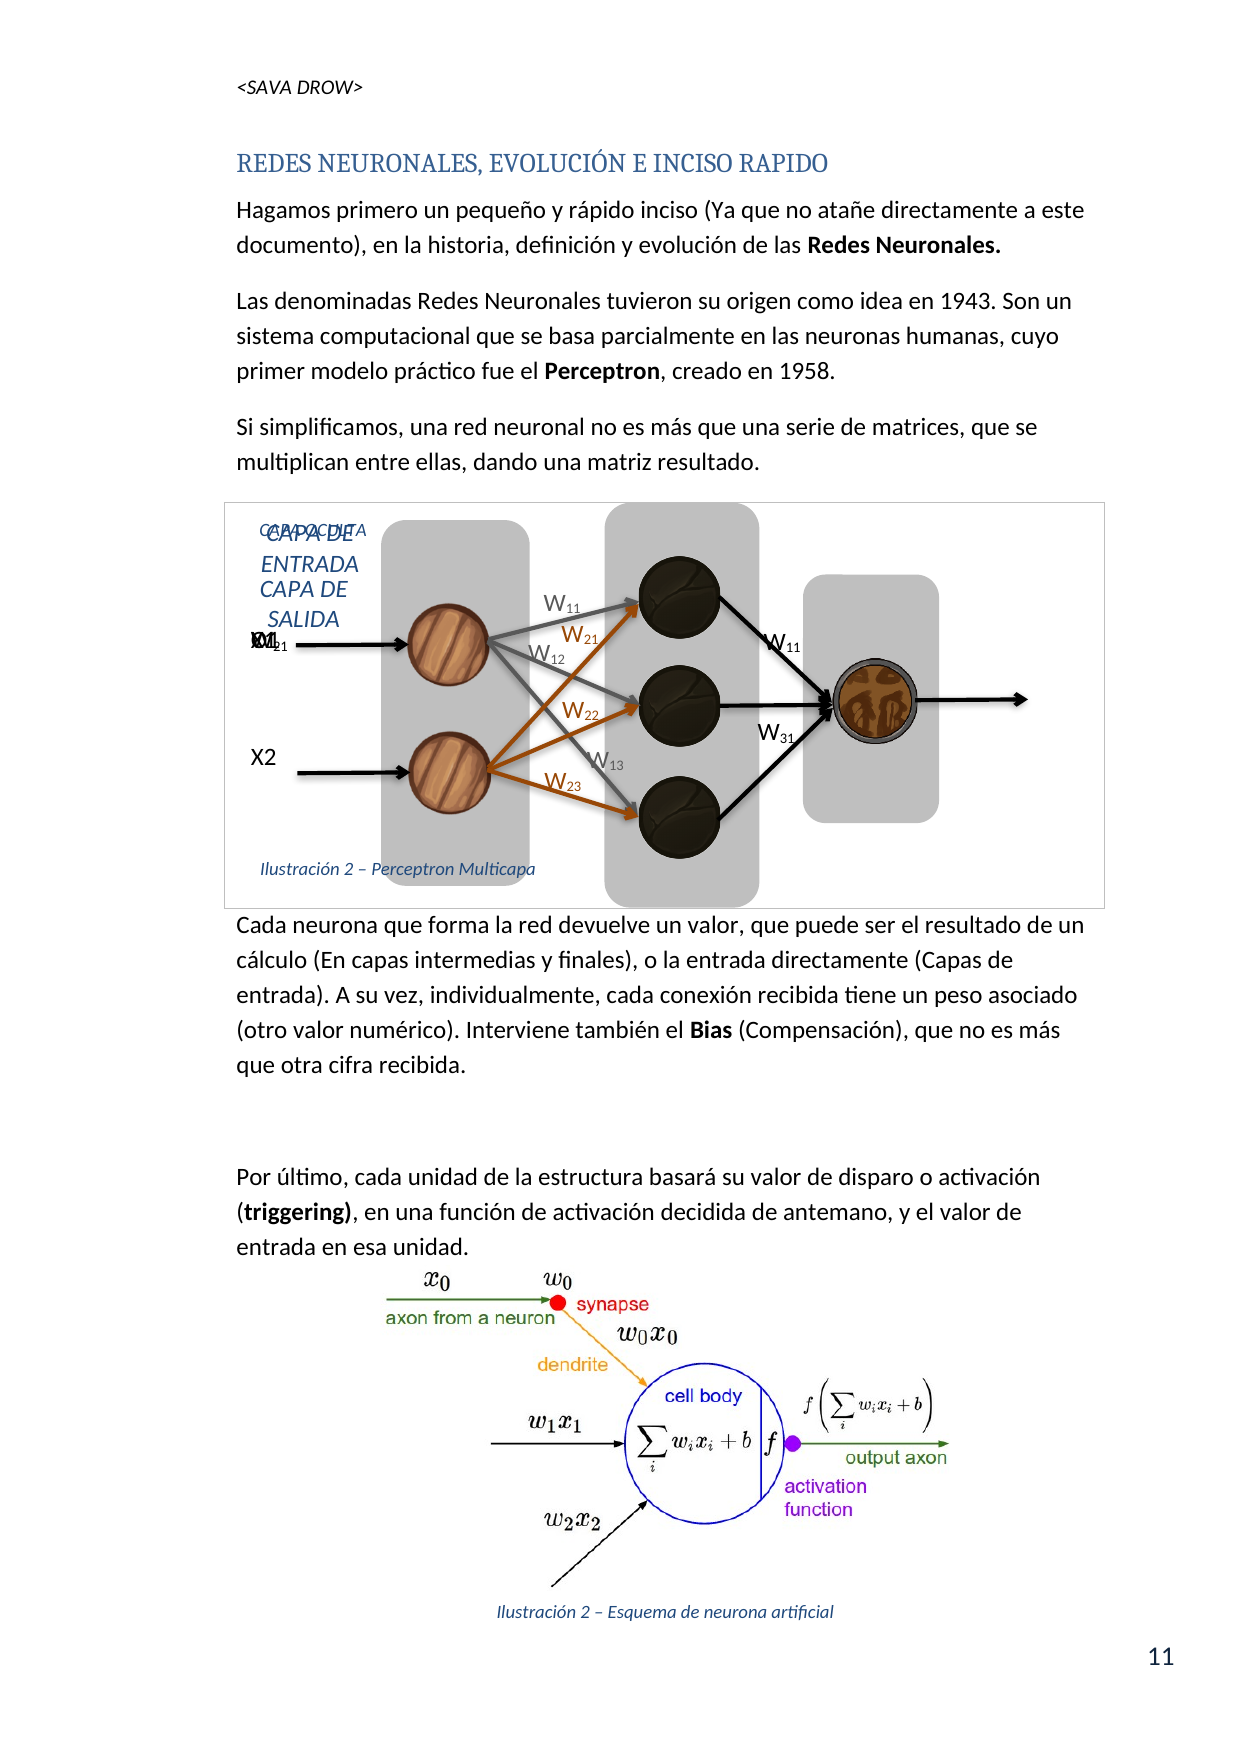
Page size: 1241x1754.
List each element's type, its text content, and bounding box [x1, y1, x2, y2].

text Si simplificamos, una red neuronal no es más que una serie de matrices, que se multiplican entre ellas, dando una matriz resultado. [236, 411, 1092, 477]
text Hagamos primero un pequeño y rápido inciso (Ya que no atañe directamente a este documento), en la historia, definición y evolución de las Redes Neuronales. [236, 194, 1092, 260]
text Cada neurona que forma la red devuelve un valor, que puede ser el resultado de un cálculo (En capas intermedias y finales), o la entrada directamente (Capas de entrada). A su vez, individualmente, cada conexión recibida tiene un peso asociado (otro valor numérico). Interviene también el Bias (Compensación), que no es más que otra cifra recibida. [236, 909, 1092, 1080]
picture [638, 556, 721, 639]
text Por último, cada unidad de la estructura basará su valor de disparo o activación (triggering), en una función de activación decidida de antemano, y el valor de entrada en esa unidad. [236, 1161, 1092, 1261]
text Las denominadas Redes Neuronales tuvieron su origen como idea en 1943. Son un sistema computacional que se basa parcialmente en las neuronas humanas, cuyo primer modelo práctico fue el Perceptron, creado en 1958. [236, 285, 1092, 386]
picture [832, 658, 918, 744]
picture [407, 730, 492, 815]
picture [638, 776, 721, 859]
picture [380, 1265, 950, 1591]
subtitle REDES NEURONALES, EVOLUCIÓN E INCISO RAPIDO [236, 148, 1092, 179]
picture [638, 665, 721, 747]
picture [406, 602, 490, 687]
table_header [225, 503, 1104, 908]
